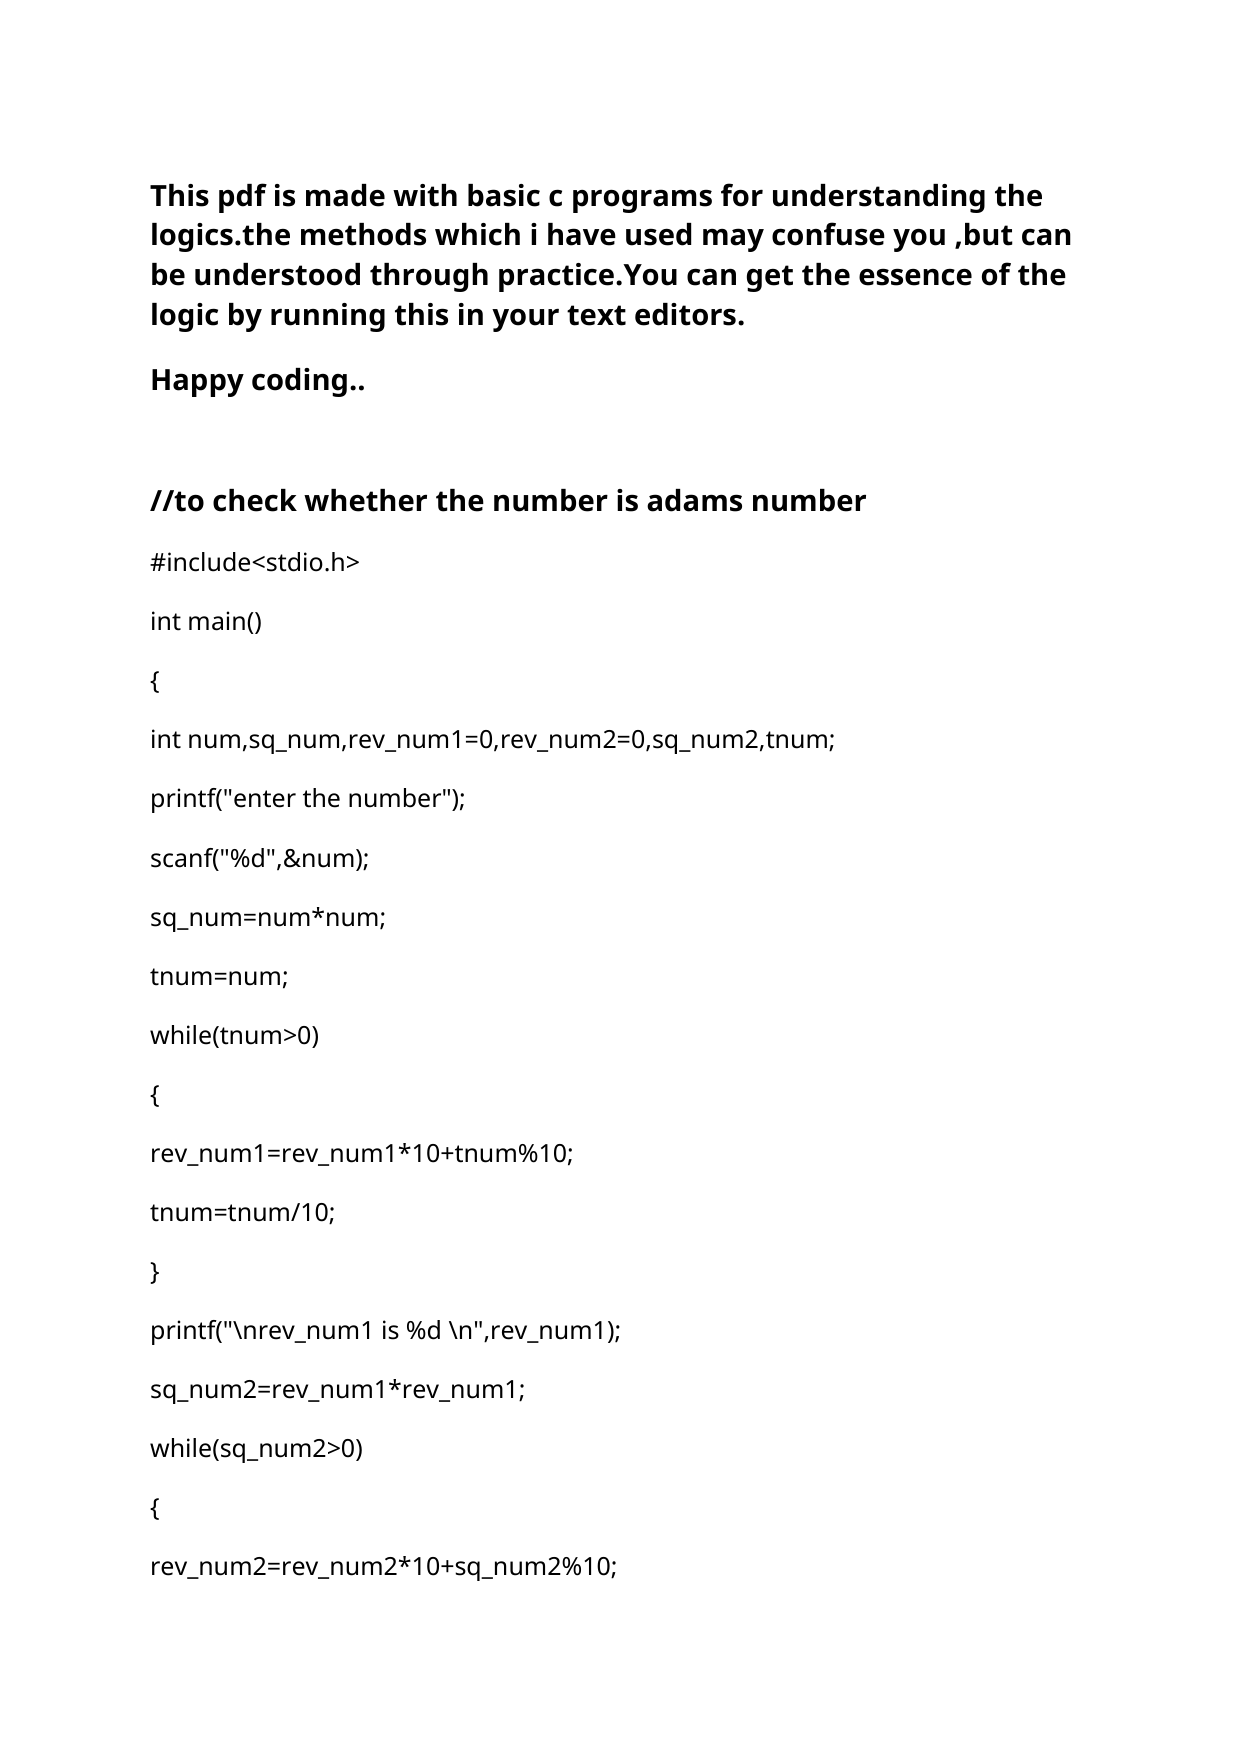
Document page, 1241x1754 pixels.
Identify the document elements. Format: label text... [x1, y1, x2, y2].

text tnum=num; [150, 958, 1090, 992]
text printf("enter the number"); [150, 781, 1090, 815]
text int num,sq_num,rev_num1=0,rev_num2=0,sq_num2,tnum; [150, 722, 1090, 756]
text scanf("%d",&num); [150, 840, 1090, 874]
text #include<stdio.h> [150, 545, 1090, 579]
text { [150, 1076, 1090, 1111]
text { [150, 1490, 1090, 1524]
text tnum=tnum/10; [150, 1194, 1090, 1229]
text rev_num1=rev_num1*10+tnum%10; [150, 1136, 1090, 1169]
text while(tnum>0) [150, 1017, 1090, 1051]
text while(sq_num2>0) [150, 1431, 1090, 1465]
text int main() [150, 604, 1090, 638]
text } [150, 1254, 1090, 1288]
text Happy coding.. [150, 359, 1090, 398]
text rev_num2=rev_num2*10+sq_num2%10; [150, 1549, 1090, 1583]
text This pdf is made with basic c programs for understanding the logics.the methods which i have used may confuse you ,but can be understood through practice.You can get the essence of the logic by running this in your text editors. [150, 175, 1090, 334]
text sq_num2=rev_num1*rev_num1; [150, 1372, 1090, 1406]
text sq_num=num*num; [150, 899, 1090, 933]
text { [150, 663, 1090, 697]
text printf("\nrev_num1 is %d \n",rev_num1); [150, 1313, 1090, 1347]
text //to check whether the number is adams number [150, 480, 1090, 520]
